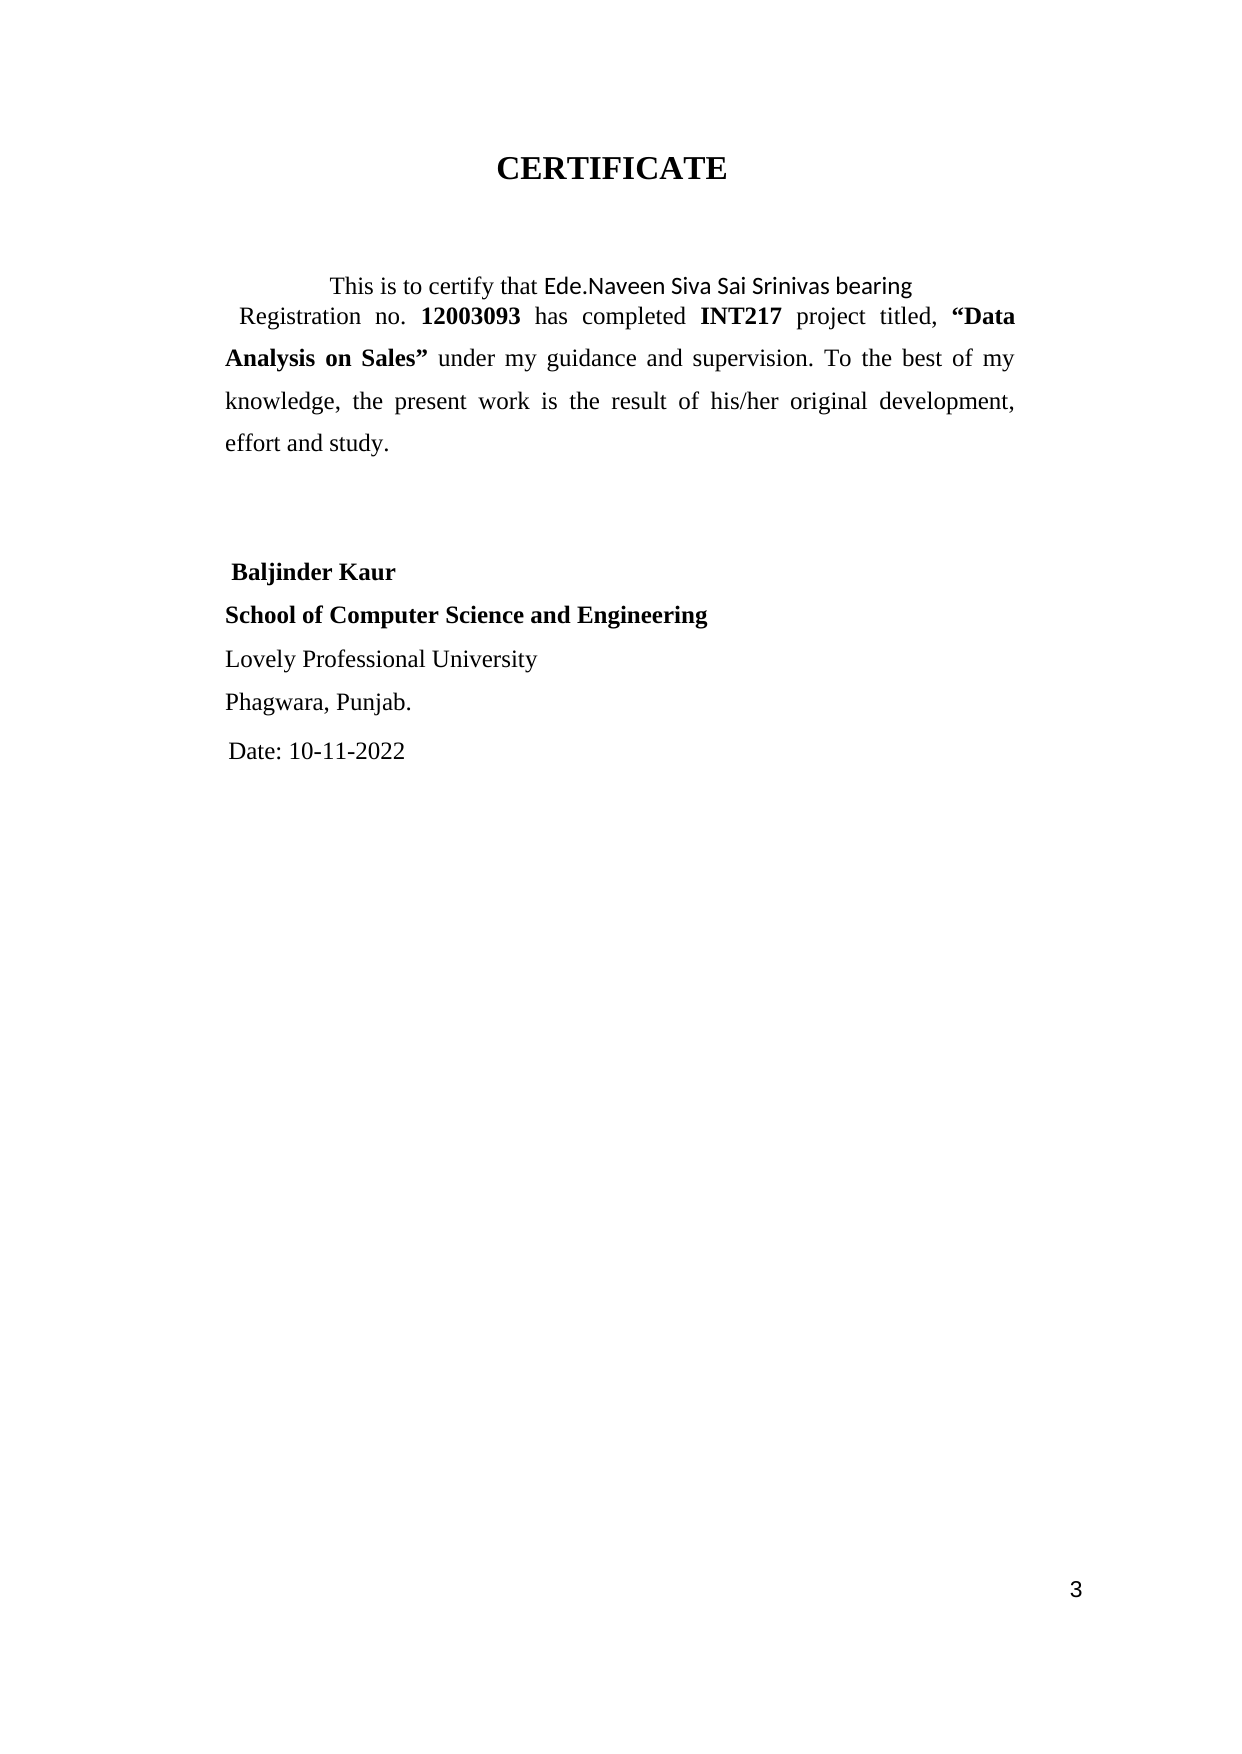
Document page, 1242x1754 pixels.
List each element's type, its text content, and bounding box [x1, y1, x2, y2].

text Date: 10-11-2022 [150, 736, 1092, 765]
text CERTIFICATE [150, 148, 1074, 186]
text Lovely Professional University [225, 644, 1092, 672]
text School of Computer Science and Engineering [150, 600, 1092, 628]
text Registration no. 12003093 has completed INT217 project titled, “Data Analysis on Sales” under my guidance and supervision. To the best of my knowledge, the present work is the result of his/her original development, effort and study. [225, 301, 1016, 457]
text This is to certify that Ede.Naveen Siva Sai Srinivas bearing [150, 271, 1092, 301]
text 3 [150, 1576, 1082, 1602]
text Baljinder Kaur [225, 557, 1092, 586]
text Phagwara, Punjab. [225, 687, 1092, 715]
